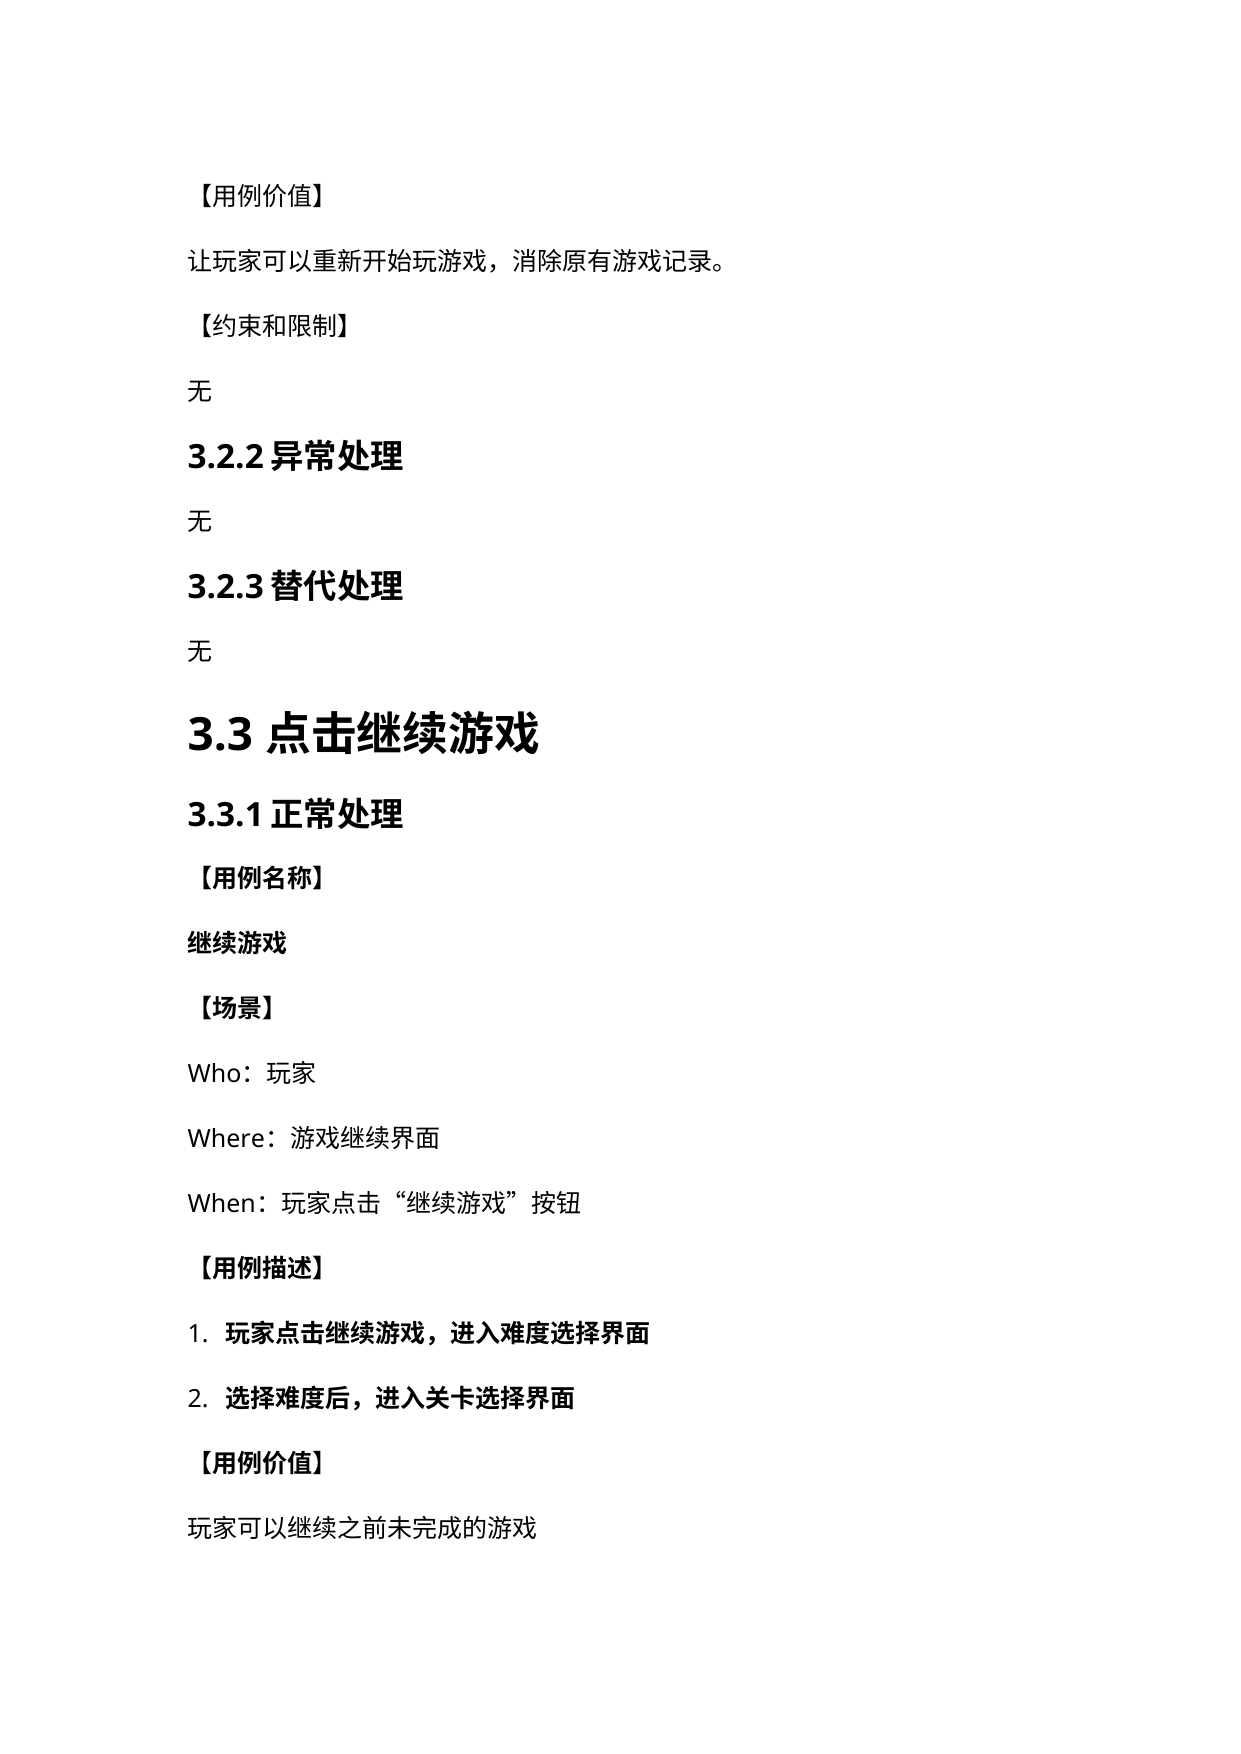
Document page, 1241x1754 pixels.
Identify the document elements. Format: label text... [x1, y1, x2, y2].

text 无 [187, 357, 1053, 422]
text 3.2.3替代处理 [187, 552, 1053, 617]
text 让玩家可以重新开始玩游戏，消除原有游戏记录。 [187, 227, 1053, 292]
text Where：游戏继续界面 [187, 1104, 1053, 1169]
text 【用例名称】 [187, 844, 1053, 909]
text When：玩家点击“继续游戏”按钮 [187, 1169, 1053, 1234]
text Who：玩家 [187, 1039, 1053, 1104]
text 玩家可以继续之前未完成的游戏 [187, 1494, 1053, 1559]
text 继续游戏 [187, 909, 1053, 974]
list 玩家点击继续游戏，进入难度选择界面 [187, 1299, 1053, 1364]
text 【用例价值】 [187, 162, 1053, 227]
text 无 [187, 487, 1053, 552]
text 3.3.1正常处理 [187, 779, 1053, 844]
text 【场景】 [187, 974, 1053, 1039]
text 【约束和限制】 [187, 292, 1053, 357]
text 3.3 点击继续游戏 [187, 682, 1053, 779]
text 【用例描述】 [187, 1234, 1053, 1299]
text 3.2.2异常处理 [187, 422, 1053, 487]
list 选择难度后，进入关卡选择界面 [187, 1364, 1053, 1429]
text 【用例价值】 [187, 1429, 1053, 1494]
text 无 [187, 617, 1053, 682]
